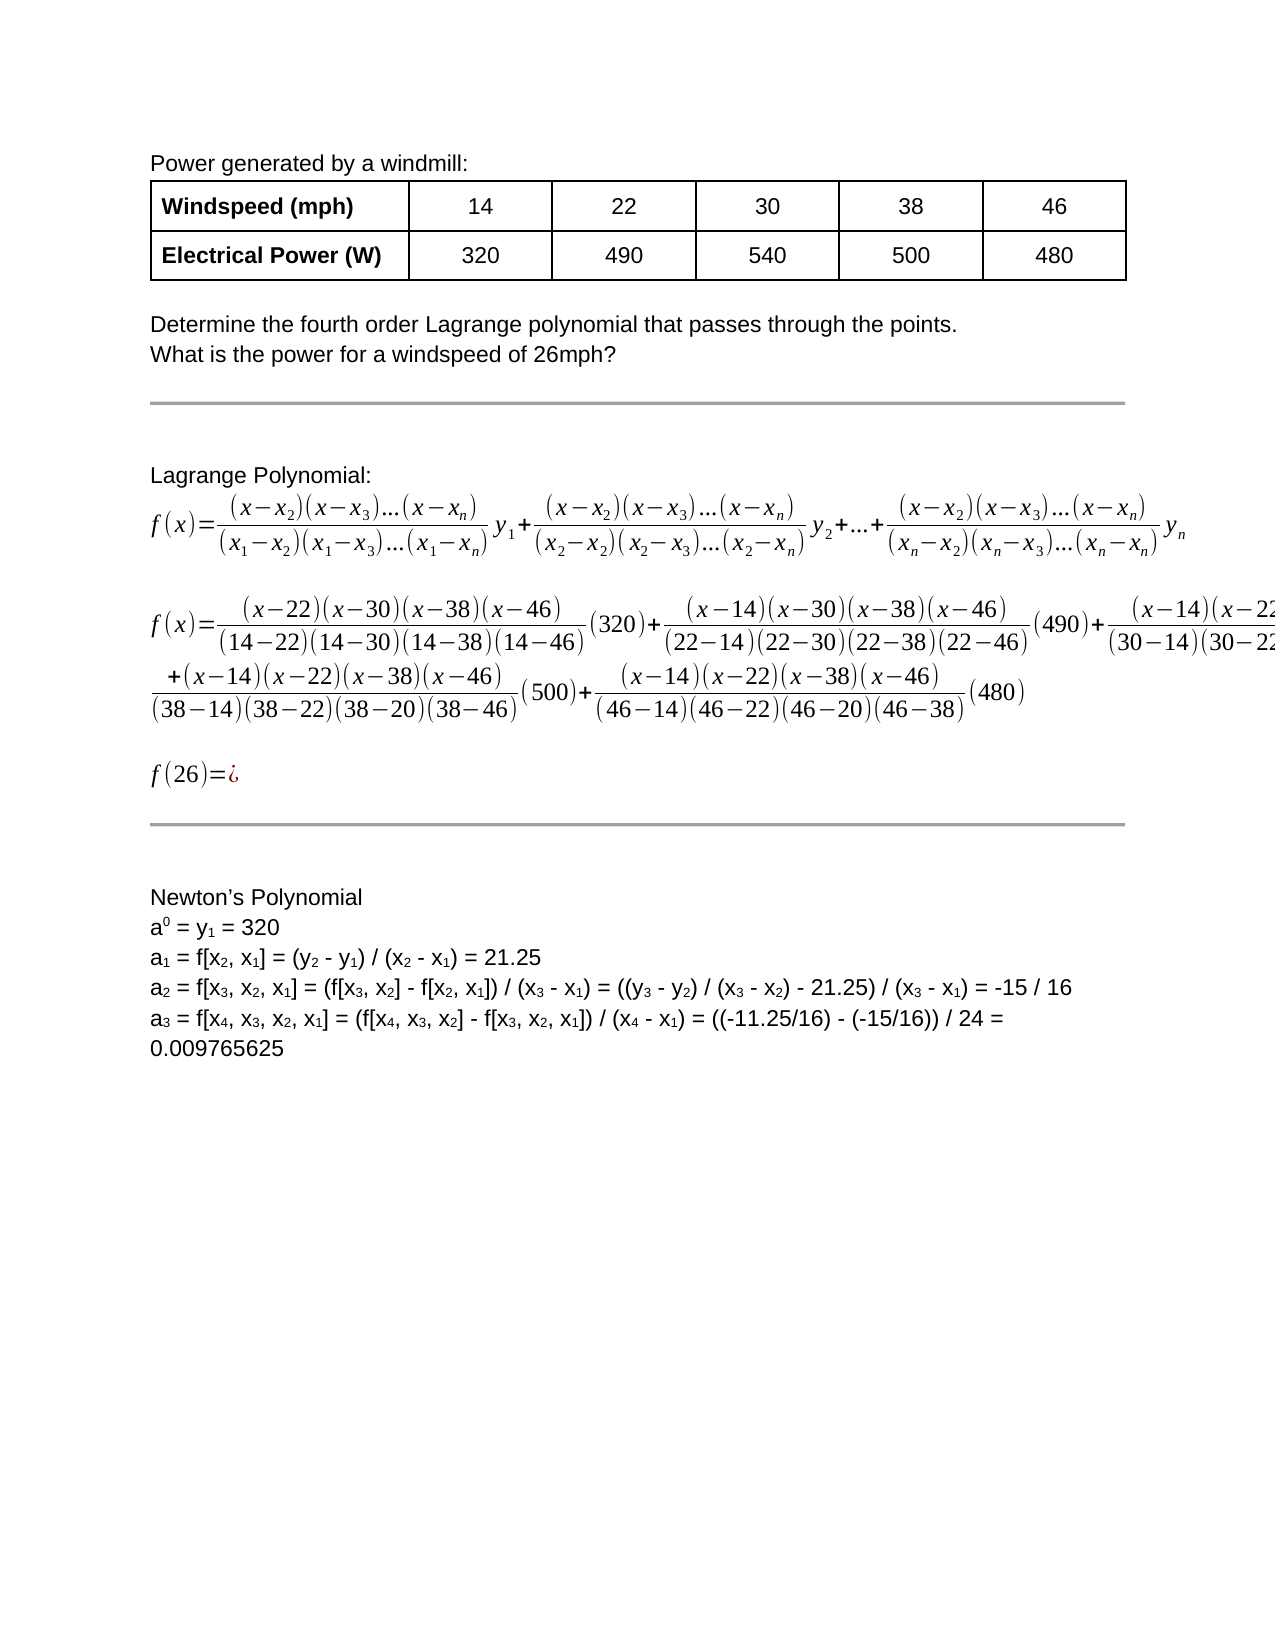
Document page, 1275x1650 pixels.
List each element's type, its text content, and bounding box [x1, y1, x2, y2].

text Power generated by a windmill: [150, 150, 1125, 176]
table_header 30 [697, 182, 838, 229]
text What is the power for a windspeed of 26mph? [150, 341, 1125, 368]
table_header 22 [553, 182, 695, 229]
table_cell 320 [410, 232, 551, 279]
text Newton’s Polynomial [150, 884, 1125, 910]
text a1 = f[x2, x1] = (y2 - y1) / (x2 - x1) = 21.25 [150, 944, 1125, 970]
table_cell 490 [553, 232, 695, 279]
table_cell 480 [984, 232, 1125, 279]
text a3 = f[x4, x3, x2, x1] = (f[x4, x3, x2] - f[x3, x2, x1]) / (x4 - x1) = ((-11.25/16) - (-15/16)) / 24 = 0.009765625 [150, 1004, 1125, 1061]
table_header 38 [840, 182, 982, 229]
table_header 14 [410, 182, 551, 229]
table_header 46 [984, 182, 1125, 229]
table_cell 500 [840, 232, 982, 279]
text Lagrange Polynomial: [150, 462, 1125, 560]
text a2 = f[x3, x2, x1] = (f[x3, x2] - f[x2, x1]) / (x3 - x1) = ((y3 - y2) / (x3 - x2) - 21.25) / (x3 - x1) = -15 / 16 [150, 974, 1125, 1001]
text a0 = y1 = 320 [150, 914, 1125, 940]
table_header Windspeed (mph) [152, 182, 408, 229]
table_cell 540 [697, 232, 838, 279]
text Determine the fourth order Lagrange polynomial that passes through the points. [150, 311, 1125, 337]
table_cell Electrical Power (W) [152, 232, 408, 279]
